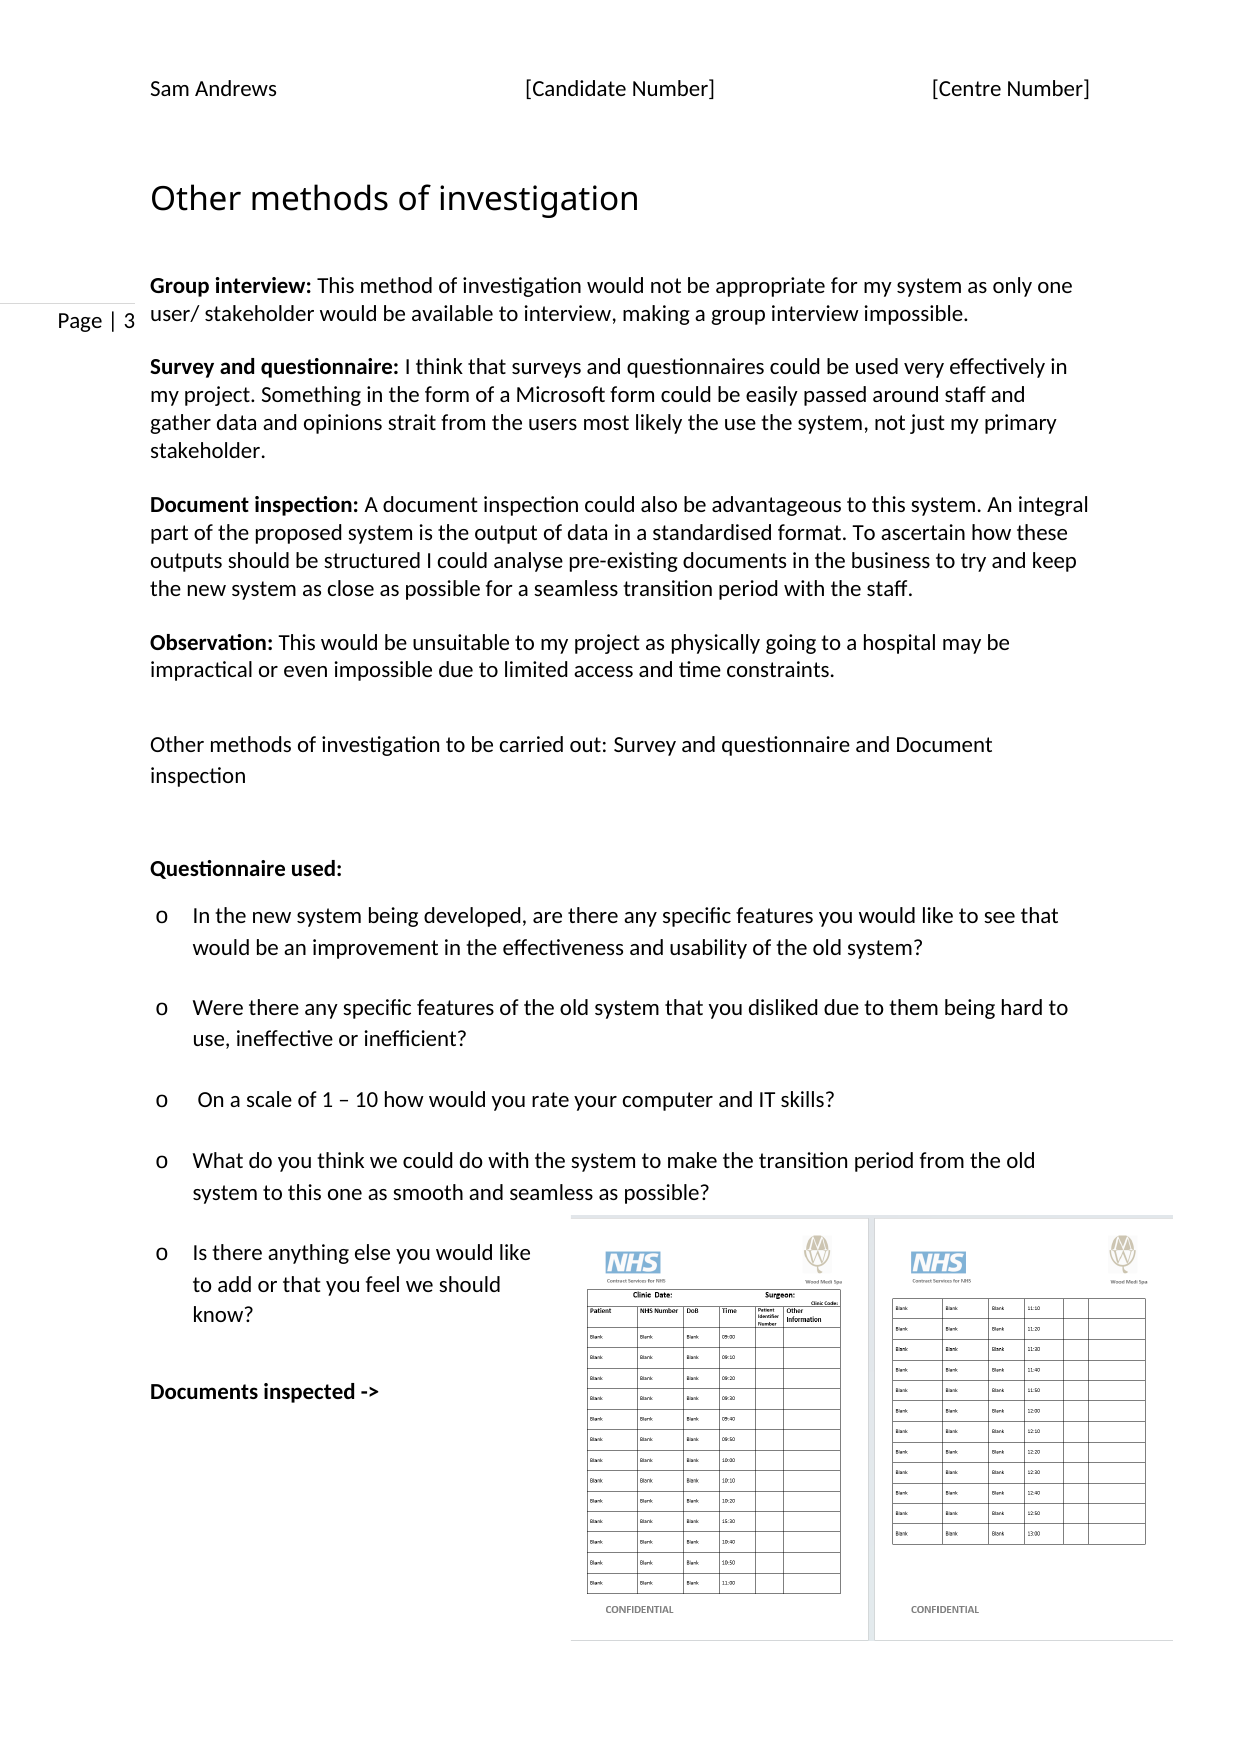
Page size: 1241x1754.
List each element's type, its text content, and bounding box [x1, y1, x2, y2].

list In the new system being developed, are there any specific features you would like to see that would be an improvement in the effectiveness and usability of the old system? [155, 901, 1090, 961]
text Document inspection: A document inspection could also be advantageous to this system. An integral part of the proposed system is the output of data in a standardised format. To ascertain how these outputs should be structured I could analyse pre-existing documents in the business to try and keep the new system as close as possible for a seamless transition period with the staff. [150, 490, 1090, 602]
text Observation: This would be unsuitable to my project as physically going to a hospital may be impractical or even impossible due to limited access and time constraints. [150, 628, 1090, 684]
text Documents inspected -> [150, 1377, 570, 1405]
text Other methods of investigation to be carried out: Survey and questionnaire and Document inspection [150, 731, 1090, 789]
list Is there anything else you would like to add or that you feel we should know? [155, 1238, 570, 1328]
text Group interview: This method of investigation would not be appropriate for my system as only one user/ stakeholder would be available to interview, making a group interview impossible. [150, 271, 1090, 327]
text Questionnaire used: [150, 854, 1090, 882]
subtitle Other methods of investigation [150, 175, 1090, 220]
list Were there any specific features of the old system that you disliked due to them being hard to use, ineffective or inefficient? [155, 993, 1090, 1052]
text Survey and questionnaire: I think that surveys and questionnaires could be used very effectively in my project. Something in the form of a Microsoft form could be easily passed around staff and gather data and opinions strait from the users most likely the use the system, not just my primary stakeholder. [150, 352, 1090, 464]
list On a scale of 1 – 10 how would you rate your computer and IT skills? [155, 1085, 1090, 1114]
list What do you think we could do with the system to make the transition period from the old system to this one as smooth and seamless as possible? [155, 1147, 1090, 1206]
picture [570, 1215, 1173, 1641]
